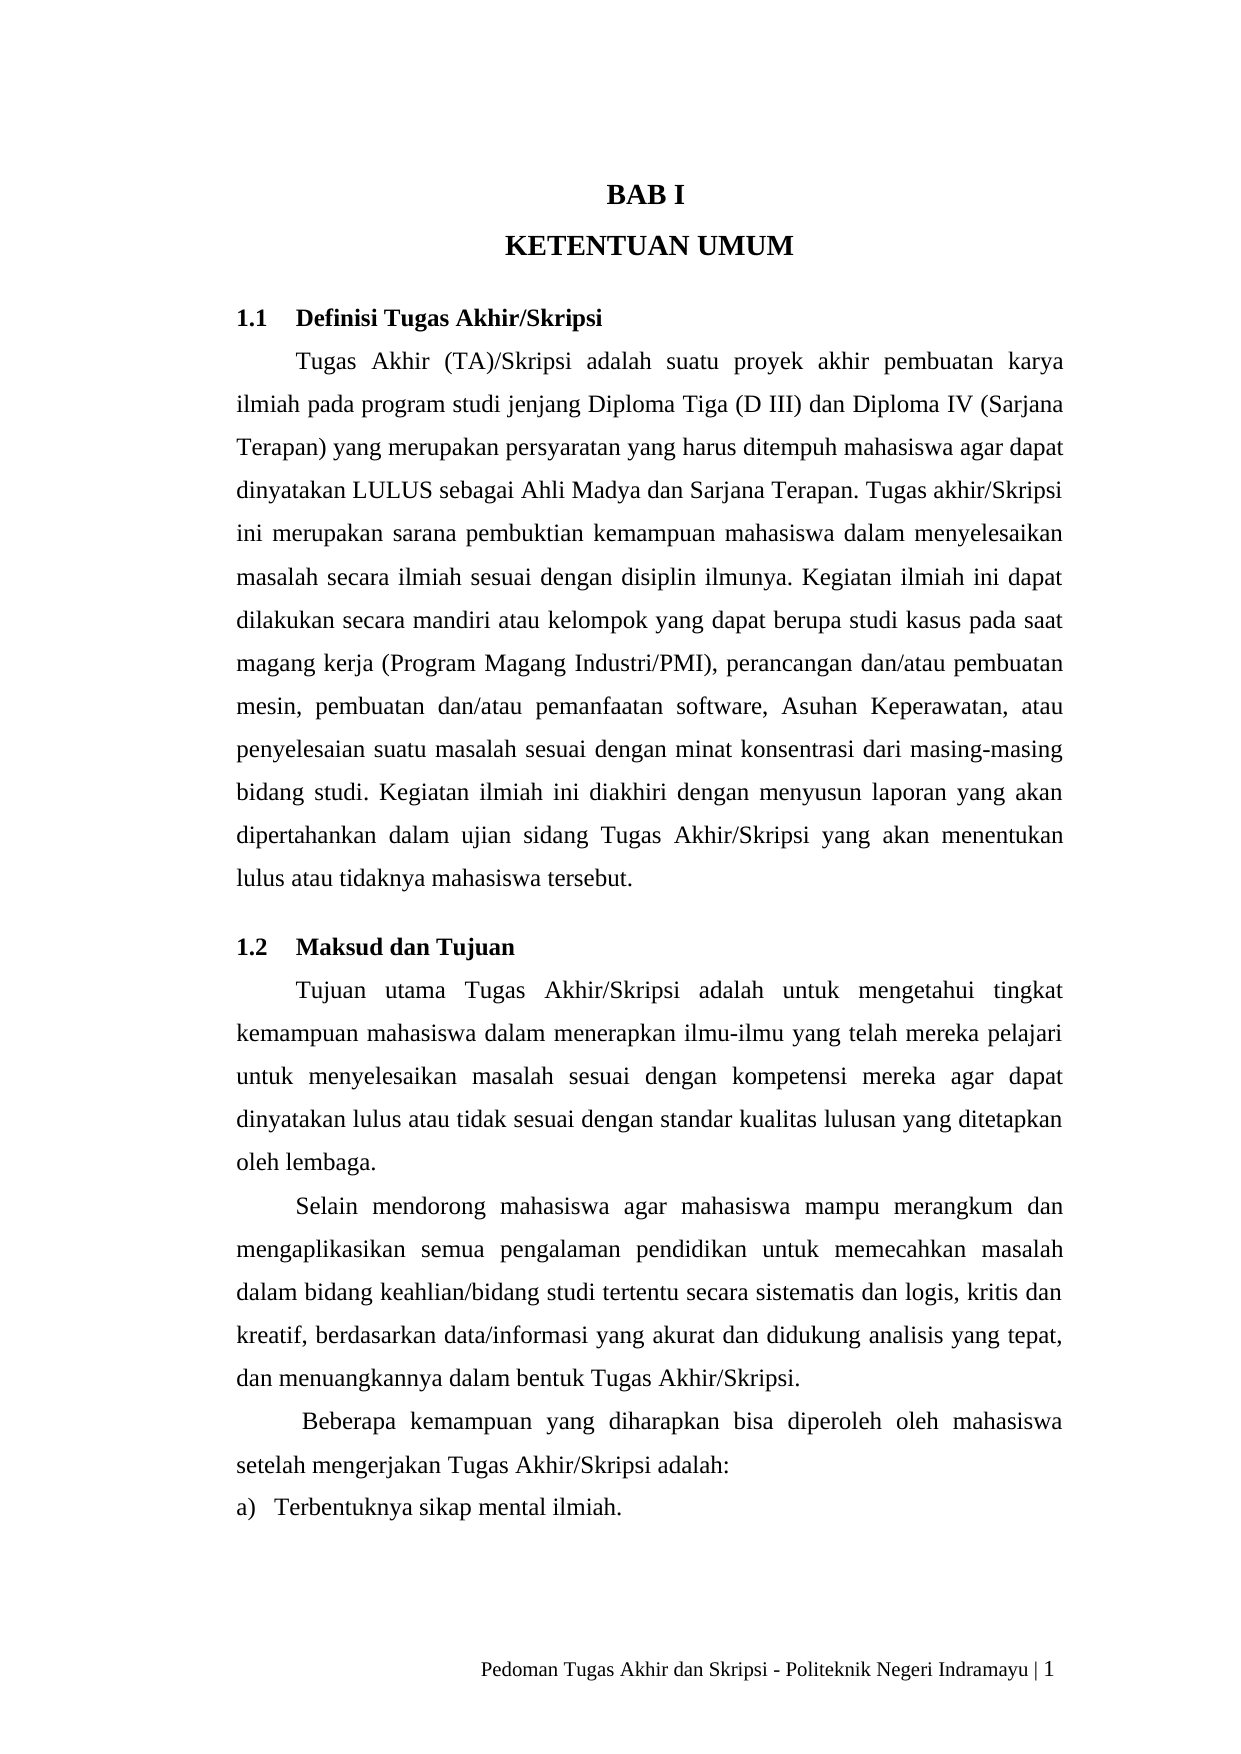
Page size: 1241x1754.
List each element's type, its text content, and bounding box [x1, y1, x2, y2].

text Tujuan utama Tugas Akhir/Skripsi adalah untuk mengetahui tingkat kemampuan mahasiswa dalam menerapkan ilmu-ilmu yang telah mereka pelajari untuk menyelesaikan masalah sesuai dengan kompetensi mereka agar dapat dinyatakan lulus atau tidak sesuai dengan standar kualitas lulusan yang ditetapkan oleh lembaga. [236, 975, 1063, 1176]
subtitle BAB I KETENTUAN UMUM [505, 177, 794, 261]
subtitle Maksud dan Tujuan [236, 932, 1086, 961]
text Tugas Akhir (TA)/Skripsi adalah suatu proyek akhir pembuatan karya ilmiah pada program studi jenjang Diploma Tiga (D III) dan Diploma IV (Sarjana Terapan) yang merupakan persyaratan yang harus ditempuh mahasiswa agar dapat dinyatakan LULUS sebagai Ahli Madya dan Sarjana Terapan. Tugas akhir/Skripsi ini merupakan sarana pembuktian kemampuan mahasiswa dalam menyelesaikan masalah secara ilmiah sesuai dengan disiplin ilmunya. Kegiatan ilmiah ini dapat dilakukan secara mandiri atau kelompok yang dapat berupa studi kasus pada saat magang kerja (Program Magang Industri/PMI), perancangan dan/atau pembuatan mesin, pembuatan dan/atau pemanfaatan software, Asuhan Keperawatan, atau penyelesaian suatu masalah sesuai dengan minat konsentrasi dari masing-masing bidang studi. Kegiatan ilmiah ini diakhiri dengan menyusun laporan yang akan dipertahankan dalam ujian sidang Tugas Akhir/Skripsi yang akan menentukan lulus atau tidaknya mahasiswa tersebut. [236, 346, 1064, 892]
text Beberapa kemampuan yang diharapkan bisa diperoleh oleh mahasiswa setelah mengerjakan Tugas Akhir/Skripsi adalah: [236, 1406, 1063, 1478]
list Terbentuknya sikap mental ilmiah. [236, 1493, 1086, 1521]
text Selain mendorong mahasiswa agar mahasiswa mampu merangkum dan mengaplikasikan semua pengalaman pendidikan untuk memecahkan masalah dalam bidang keahlian/bidang studi tertentu secara sistematis dan logis, kritis dan kreatif, berdasarkan data/informasi yang akurat dan didukung analisis yang tepat, dan menuangkannya dalam bentuk Tugas Akhir/Skripsi. [236, 1191, 1063, 1392]
subtitle Definisi Tugas Akhir/Skripsi [236, 303, 1086, 332]
